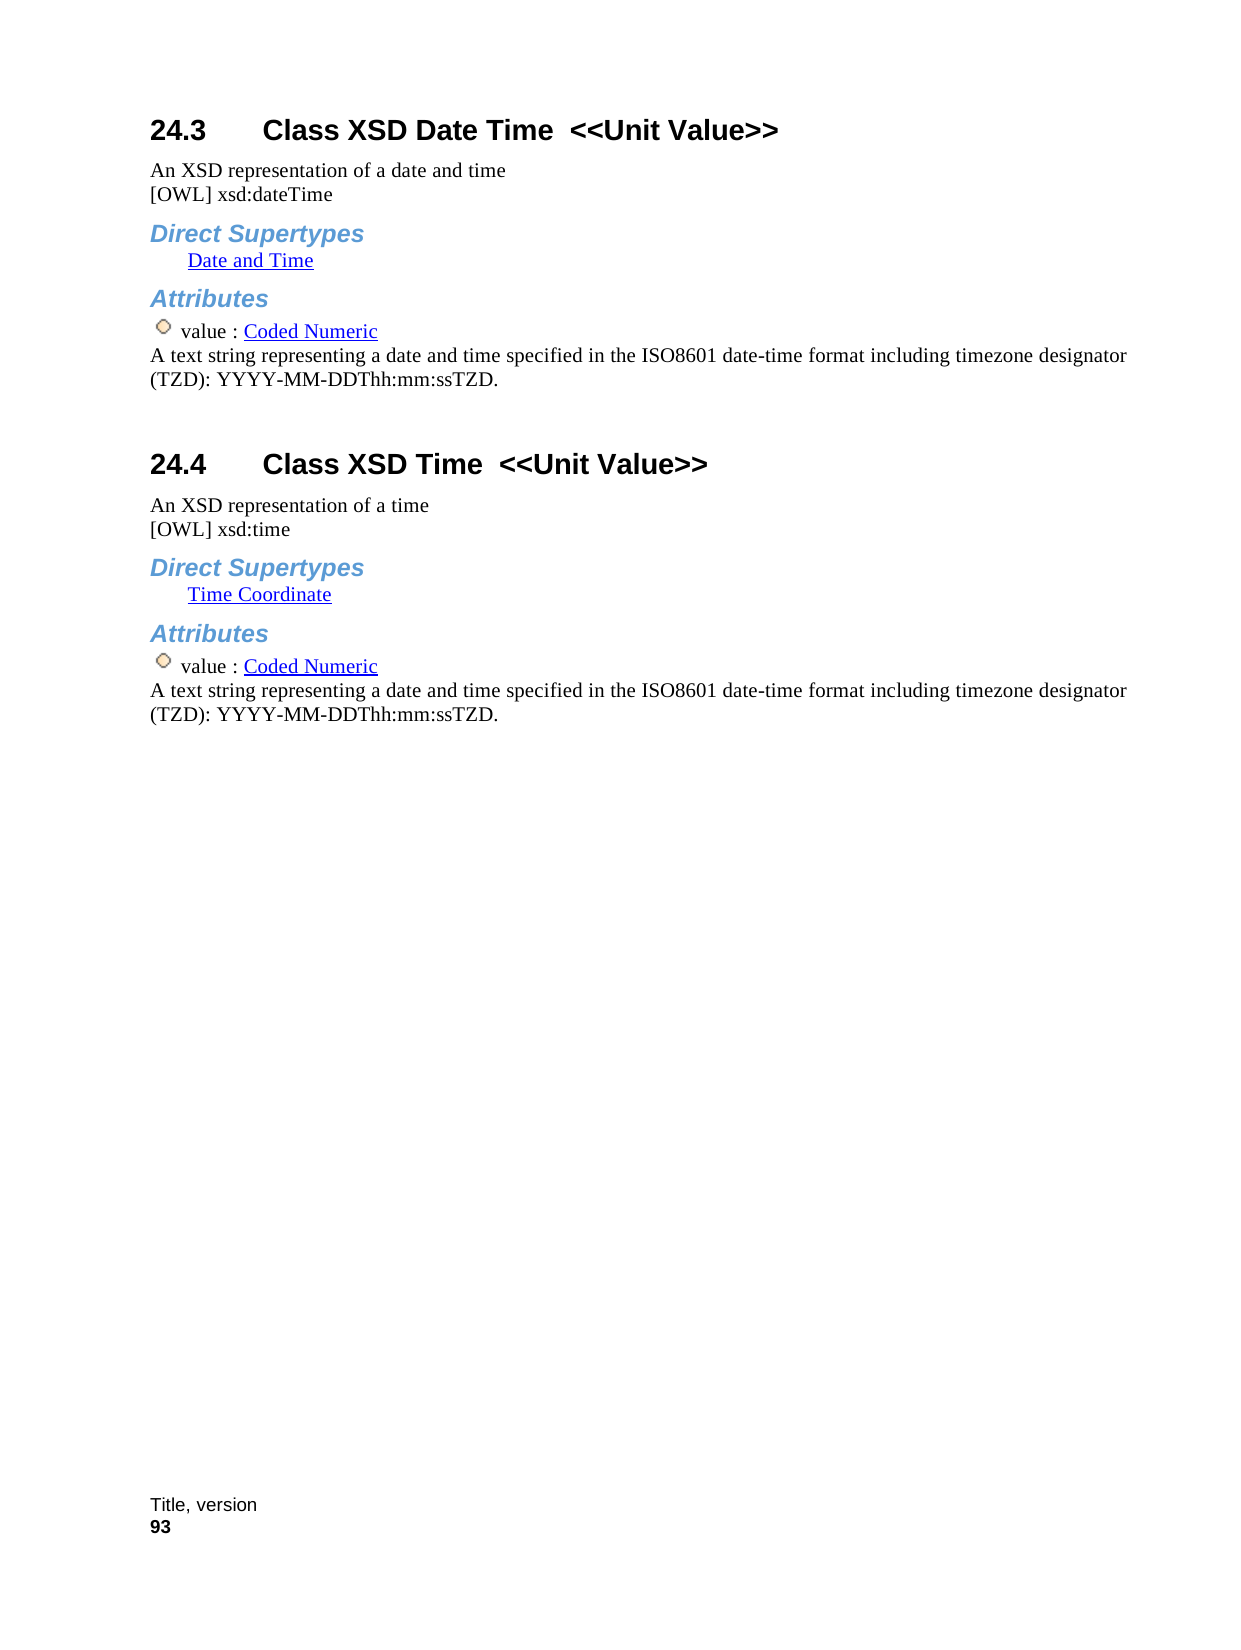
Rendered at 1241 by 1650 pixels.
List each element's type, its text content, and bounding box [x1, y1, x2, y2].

text value : Coded Numeric [150, 313, 1165, 343]
text Date and Time [187, 248, 1165, 272]
text A text string representing a date and time specified in the ISO8601 date-time format including timezone designator (TZD): YYYY-MM-DDThh:mm:ssTZD. [150, 677, 1165, 726]
subtitle Attributes [150, 619, 1165, 648]
subtitle Class XSD Date Time <<Unit Value>> [150, 112, 1165, 146]
picture [150, 313, 176, 339]
text [OWL] xsd:dateTime [150, 182, 1165, 206]
text Time Coordinate [187, 582, 1165, 606]
picture [150, 647, 176, 673]
subtitle Direct Supertypes [150, 219, 1165, 248]
text [OWL] xsd:time [150, 517, 1165, 541]
subtitle Direct Supertypes [150, 553, 1165, 582]
text An XSD representation of a time [150, 493, 1165, 517]
text An XSD representation of a date and time [150, 158, 1165, 182]
text A text string representing a date and time specified in the ISO8601 date-time format including timezone designator (TZD): YYYY-MM-DDThh:mm:ssTZD. [150, 343, 1165, 391]
subtitle Class XSD Time <<Unit Value>> [150, 447, 1165, 481]
text value : Coded Numeric [150, 648, 1165, 677]
subtitle Attributes [150, 284, 1165, 313]
